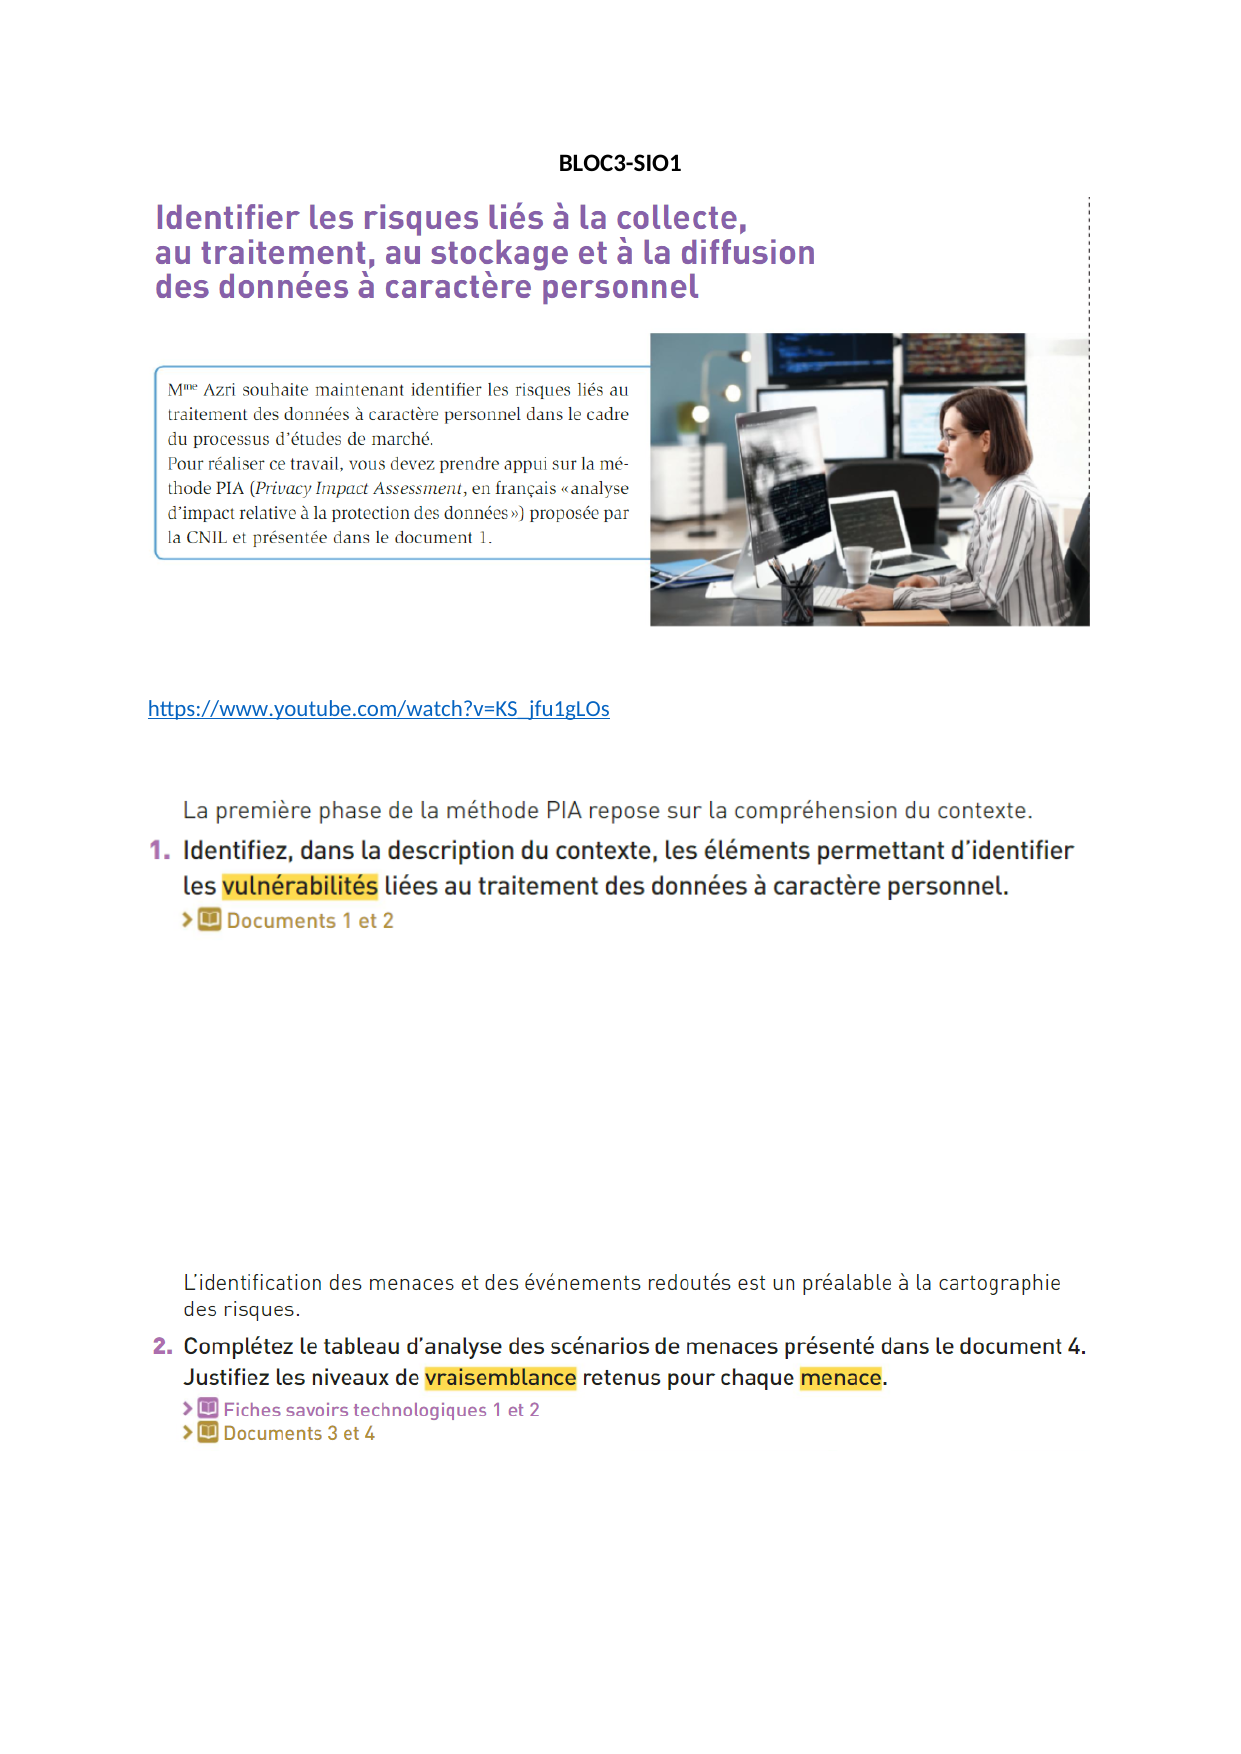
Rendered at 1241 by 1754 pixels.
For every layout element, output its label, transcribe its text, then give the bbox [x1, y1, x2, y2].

picture [147, 197, 1093, 628]
text BLOC3-SIO1 [148, 148, 1093, 178]
text https://www.youtube.com/watch?v=KS_jfu1gLOs [148, 694, 1093, 722]
picture [147, 1272, 1093, 1451]
picture [147, 787, 1093, 956]
